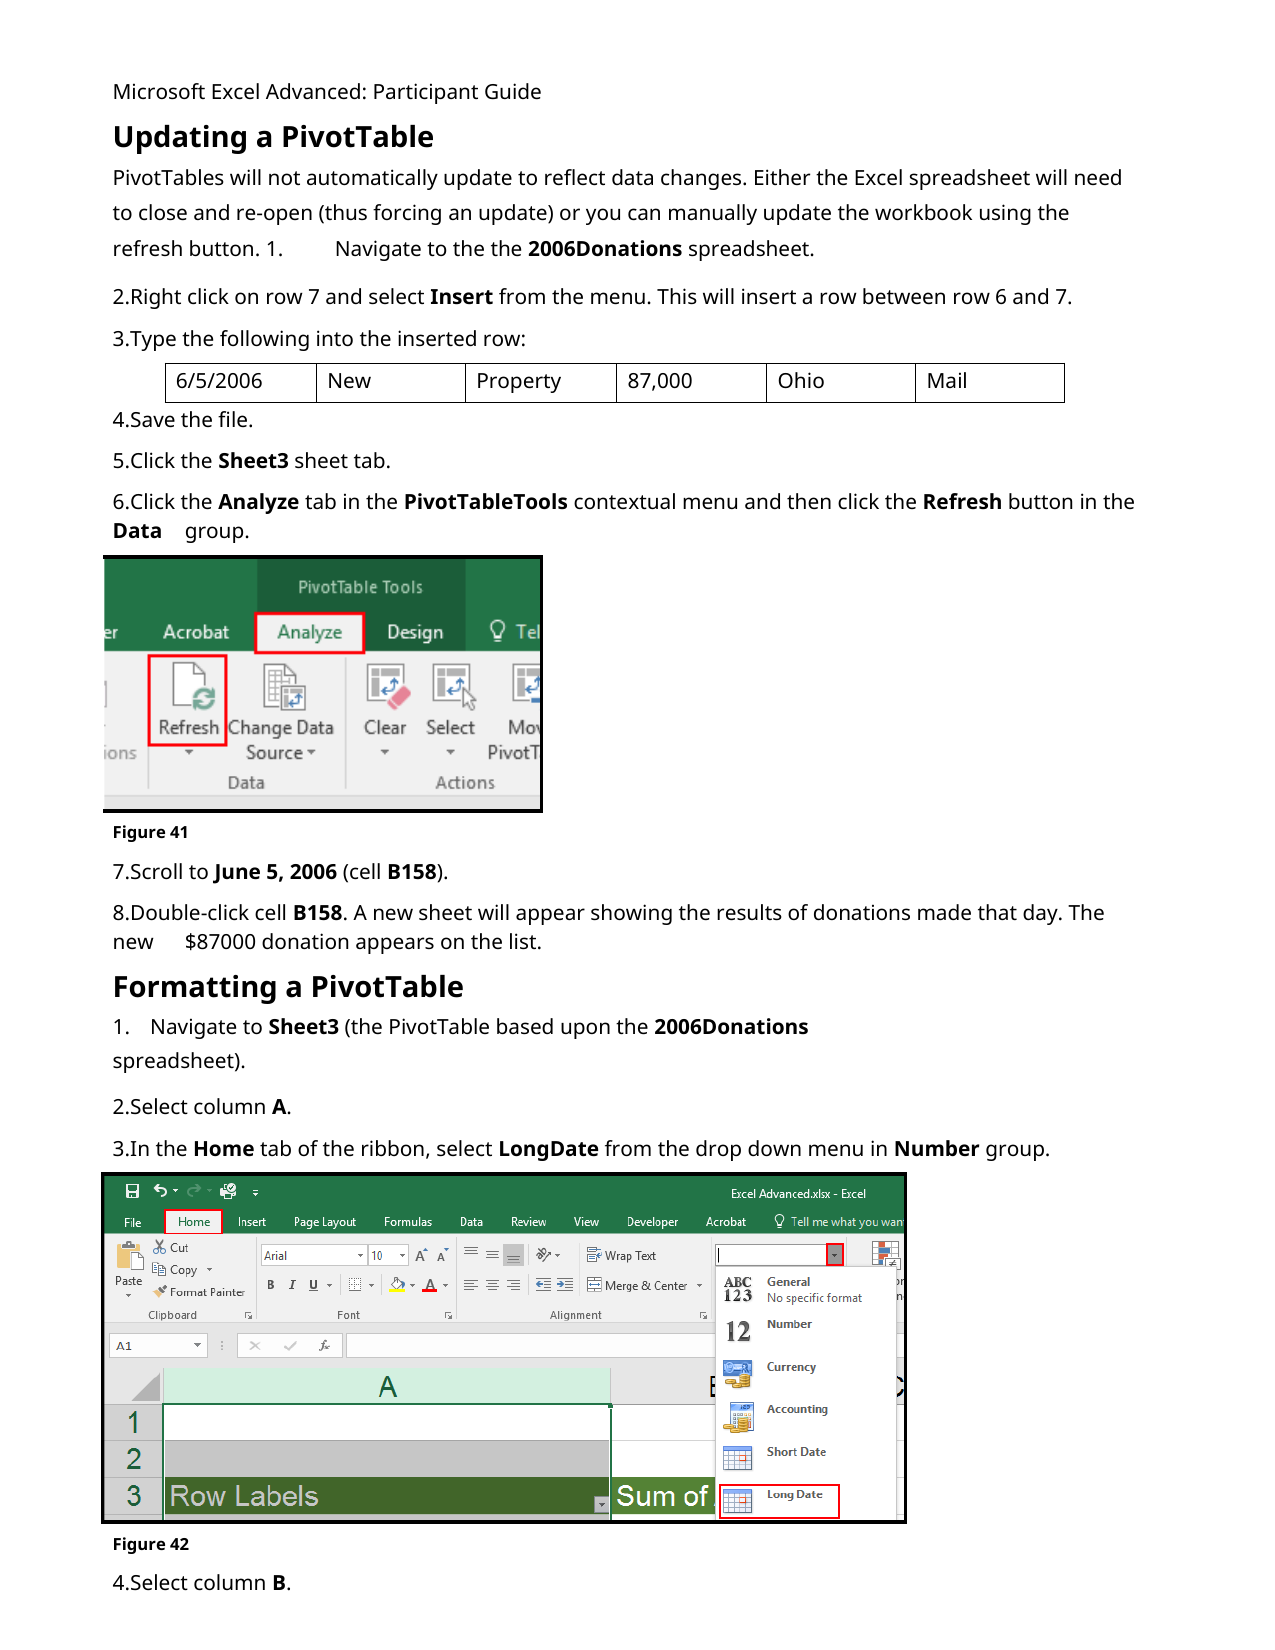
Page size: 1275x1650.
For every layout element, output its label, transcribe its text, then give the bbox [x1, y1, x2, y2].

text 2.Right click on row 7 and select Insert from the menu. This will insert a row between row 6 and 7. [112, 282, 1168, 311]
text Microsoft Excel Advanced: Participant Guide Updating a PivotTable PivotTables will not automatically update to reflect data changes. Either the Excel spreadsheet will need to close and re-open (thus forcing an update) or you can manually update the workbook using the refresh button. 1. Navigate to the the 2006Donations spreadsheet. [112, 77, 1138, 263]
picture [104, 1176, 904, 1520]
text 3.In the Home tab of the ribbon, select LongDate from the drop down menu in Number group. [112, 1134, 1168, 1162]
text 4.Select column B. [112, 1568, 1168, 1597]
text Figure 42 [112, 1535, 1168, 1554]
text 4.Save the file. [112, 405, 1168, 433]
text 8.Double-click cell B158. A new sheet will appear showing the results of donations made that day. The new $87000 donation appears on the list. [112, 898, 1123, 956]
text 5.Click the Sheet3 sheet tab. [112, 446, 1168, 474]
text Formatting a PivotTable 1. Navigate to Sheet3 (the PivotTable based upon the 2006Donations spreadsheet). [112, 967, 913, 1074]
text 6.Click the Analyze tab in the PivotTableTools contextual menu and then click the Refresh button in the Data group. [112, 487, 1138, 544]
table_header 87,000 [617, 364, 766, 402]
table_header Mail [916, 364, 1064, 402]
picture [104, 559, 540, 809]
text 2.Select column A. [112, 1092, 1168, 1121]
text 3.Type the following into the inserted row: [112, 324, 1168, 352]
text Figure 41 [112, 824, 1168, 842]
text 7.Scroll to June 5, 2006 (cell B158). [112, 857, 1168, 886]
table_header New [317, 364, 465, 402]
table_header 6/5/2006 [166, 364, 316, 402]
table_header Property [466, 364, 616, 402]
table_header Ohio [767, 364, 915, 402]
